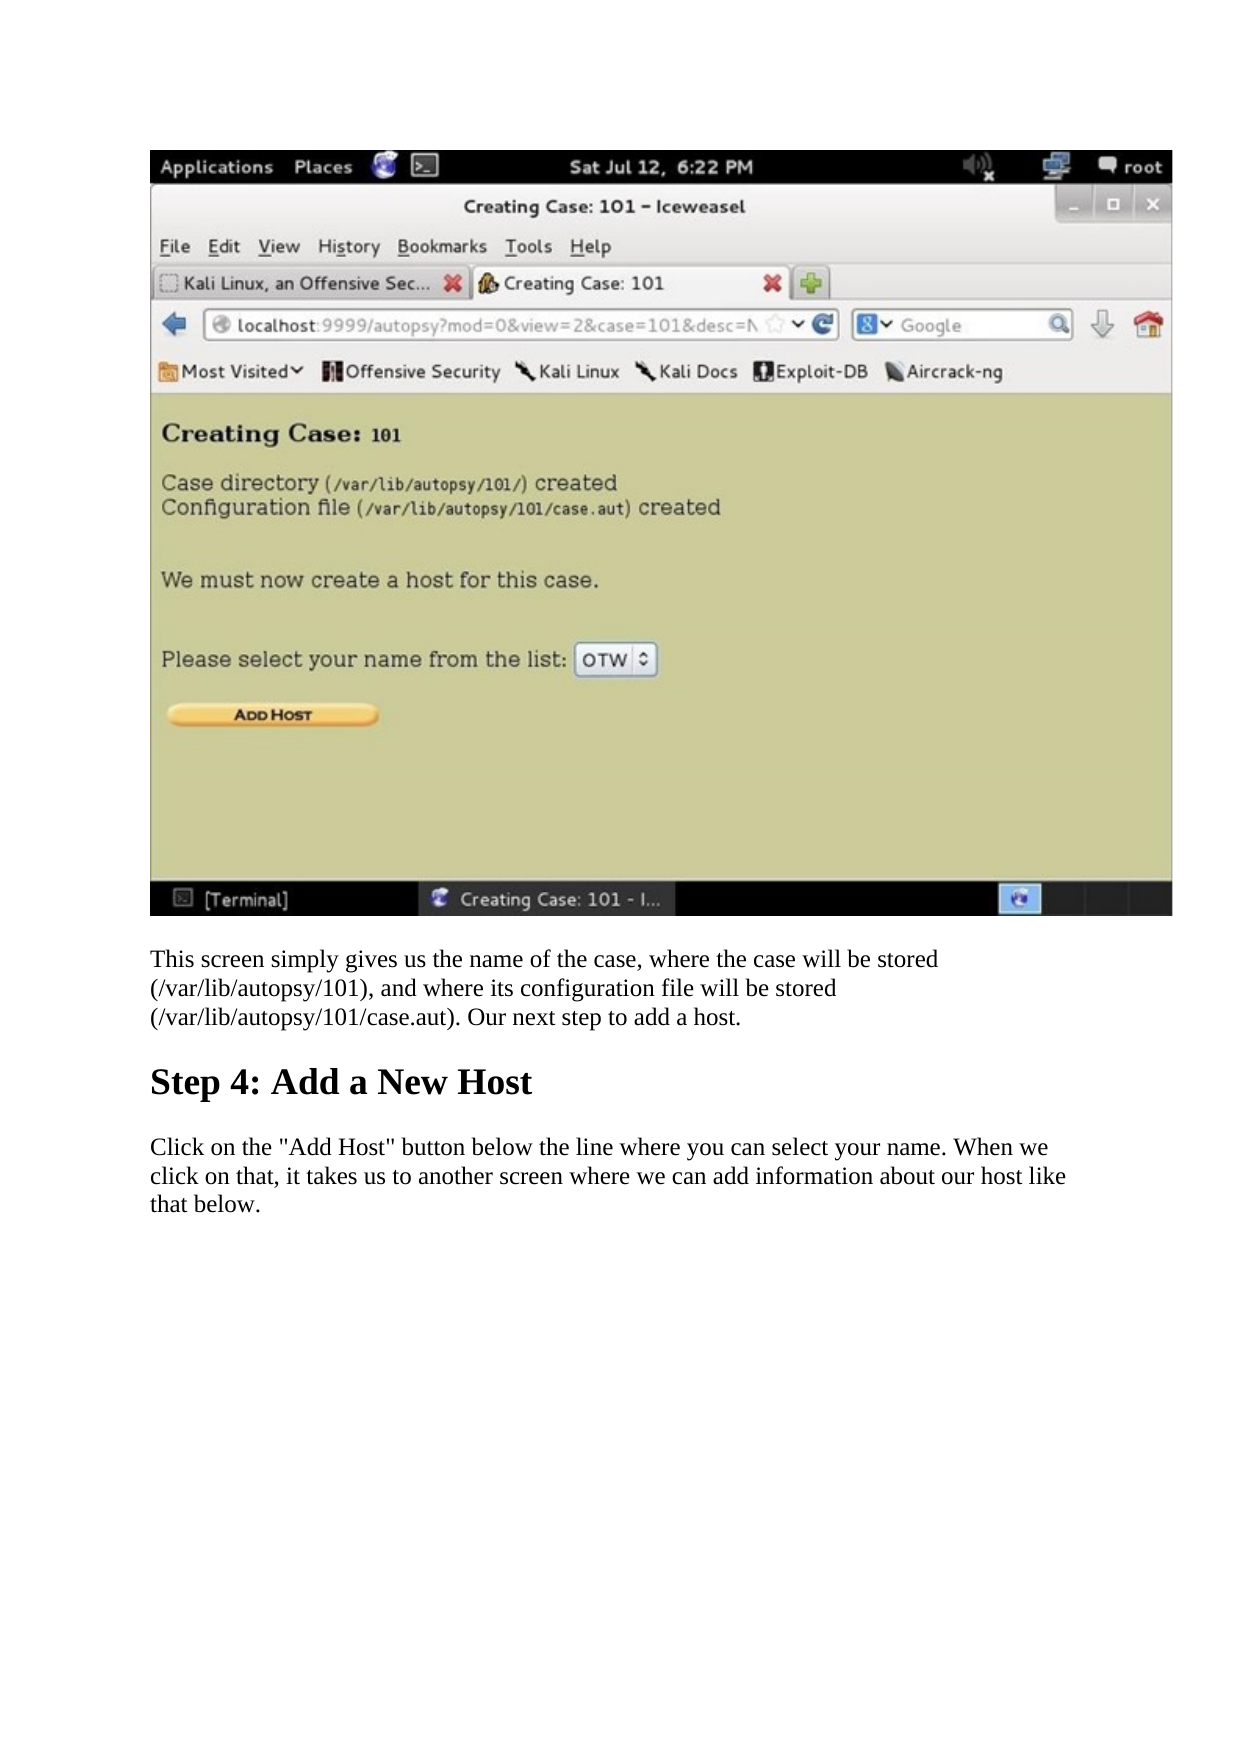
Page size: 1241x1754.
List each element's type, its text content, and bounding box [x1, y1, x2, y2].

text This screen simply gives us the name of the case, where the case will be stored (/var/lib/autopsy/101), and where its configuration file will be stored (/var/lib/autopsy/101/case.aut). Our next step to add a host. [150, 944, 1090, 1031]
text Step 4: Add a New Host [150, 1060, 1090, 1103]
text Click on the "Add Host" button below the line where you can select your name. When we click on that, it takes us to another screen where we can add information about our host like that below. [150, 1132, 1090, 1218]
picture [150, 150, 1173, 916]
